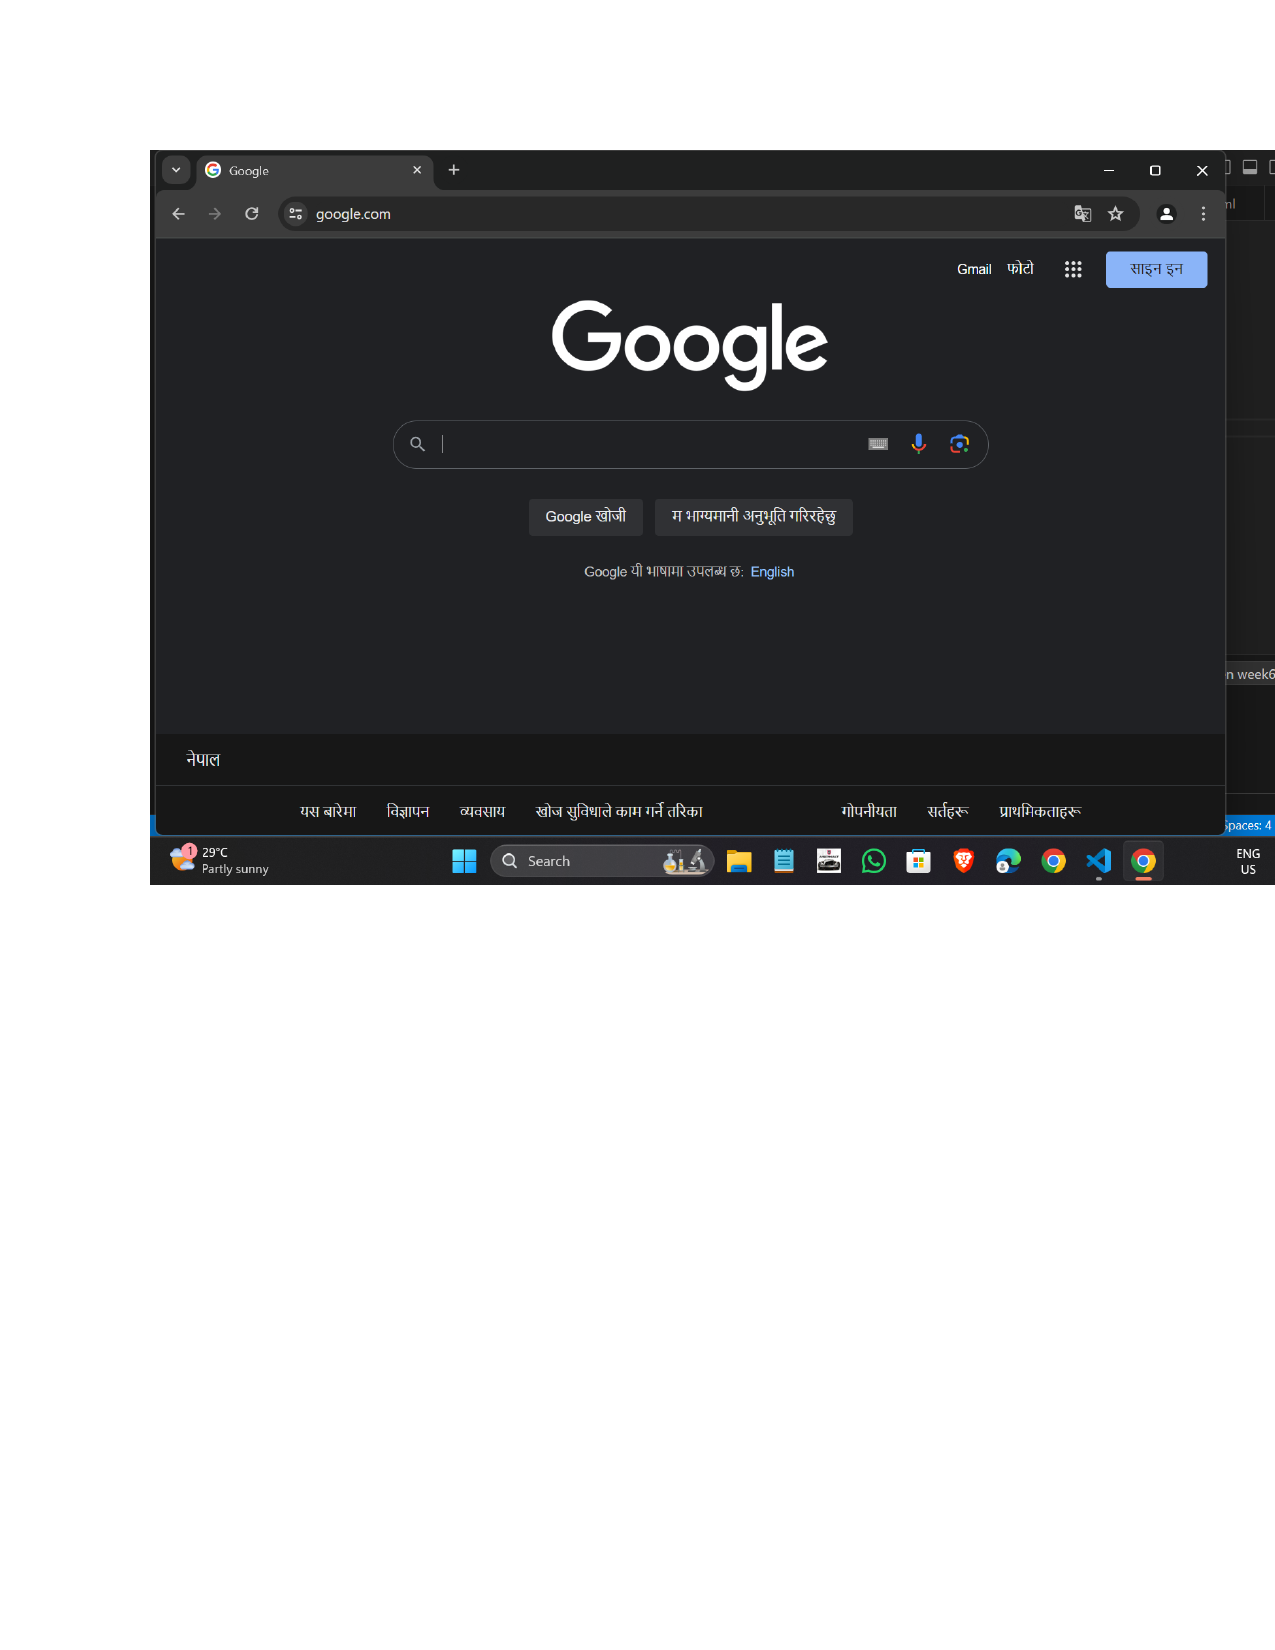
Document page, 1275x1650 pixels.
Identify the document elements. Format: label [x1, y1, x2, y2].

picture [150, 150, 1275, 885]
